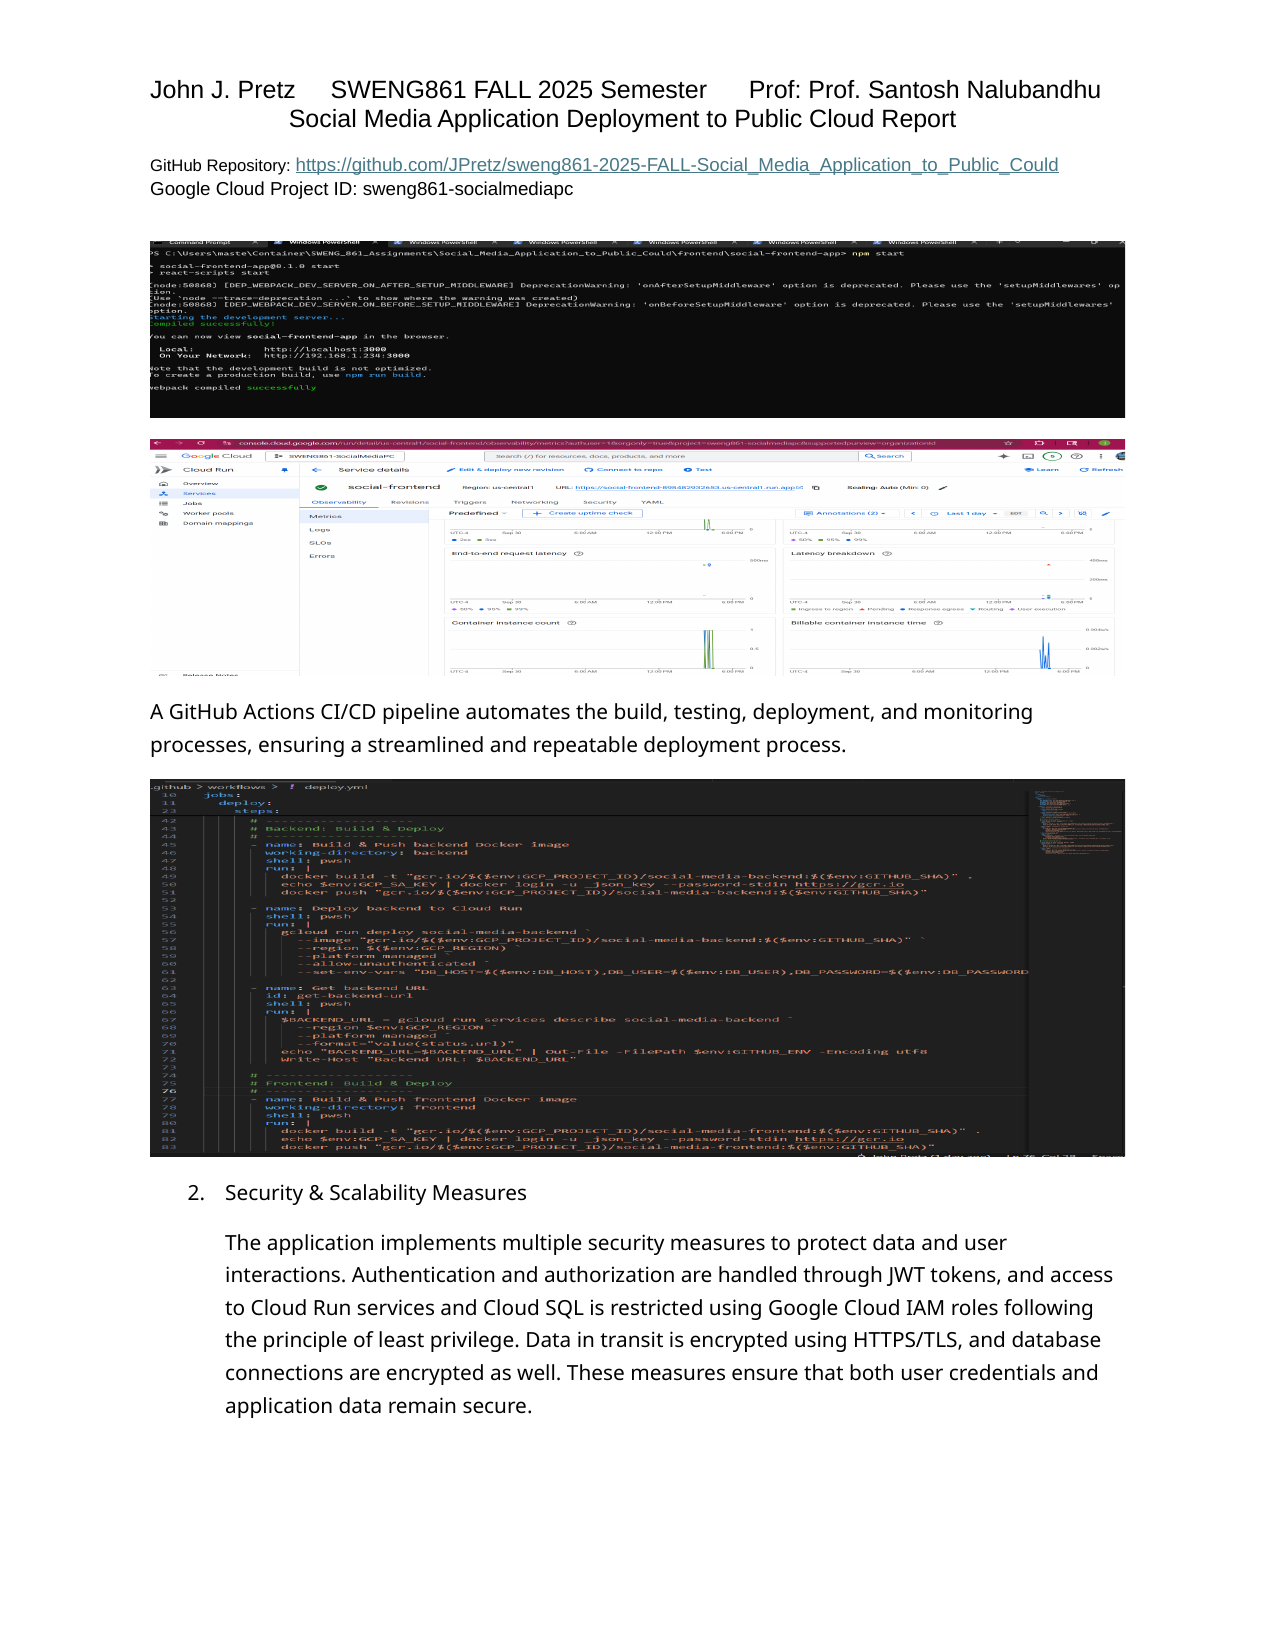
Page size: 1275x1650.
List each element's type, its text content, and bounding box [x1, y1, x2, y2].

picture [150, 439, 1125, 676]
picture [150, 779, 1125, 1157]
text A GitHub Actions CI/CD pipeline automates the build, testing, deployment, and monitoring processes, ensuring a streamlined and repeatable deployment process. [150, 697, 1125, 758]
text The application implements multiple security measures to protect data and user interactions. Authentication and authorization are handled through JWT tokens, and access to Cloud Run services and Cloud SQL is restricted using Google Cloud IAM roles following the principle of least privilege. Data in transit is encrypted using HTTPS/TLS, and database connections are encrypted as well. These measures ensure that both user credentials and application data remain secure. [225, 1228, 1125, 1419]
picture [150, 241, 1125, 418]
list Security & Scalability Measures [187, 1178, 1125, 1207]
